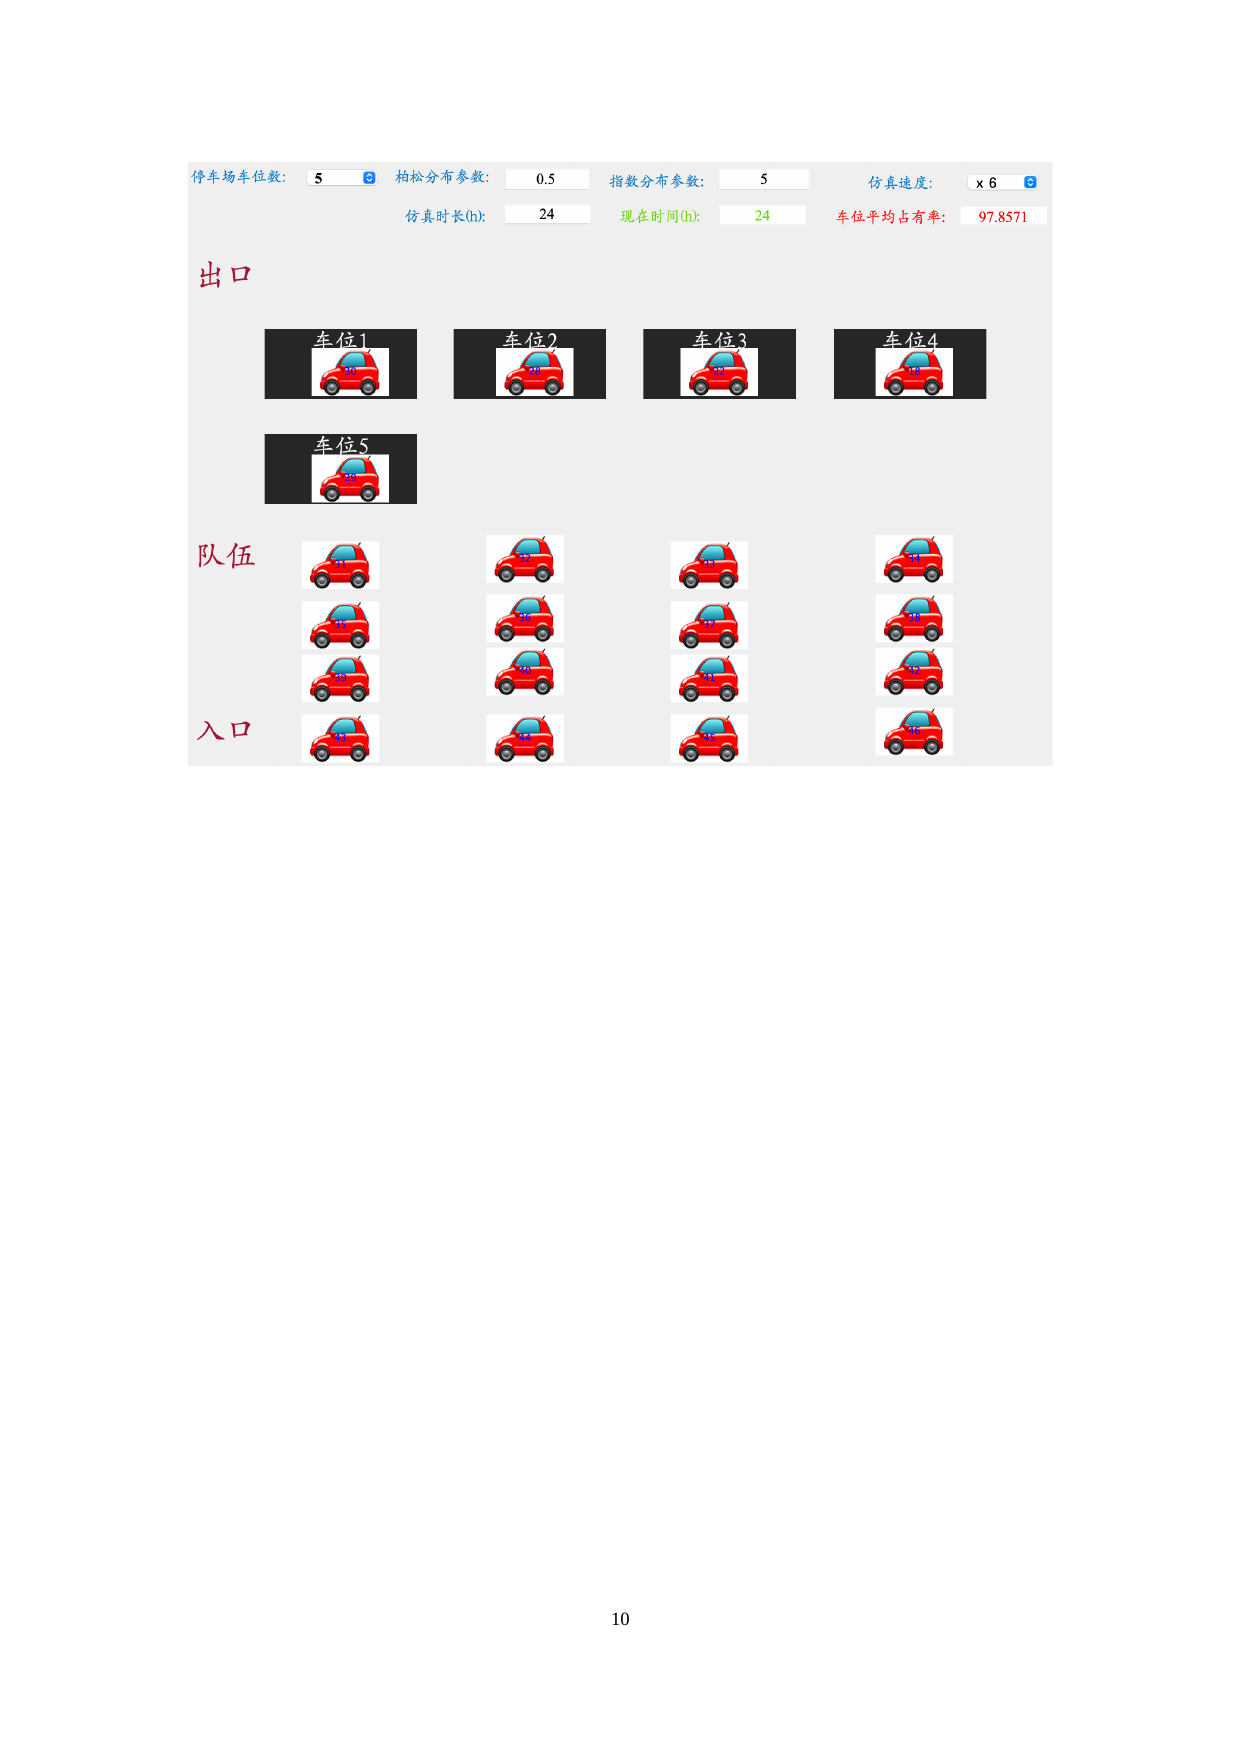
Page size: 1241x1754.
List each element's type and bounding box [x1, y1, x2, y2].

picture [187, 162, 1053, 766]
